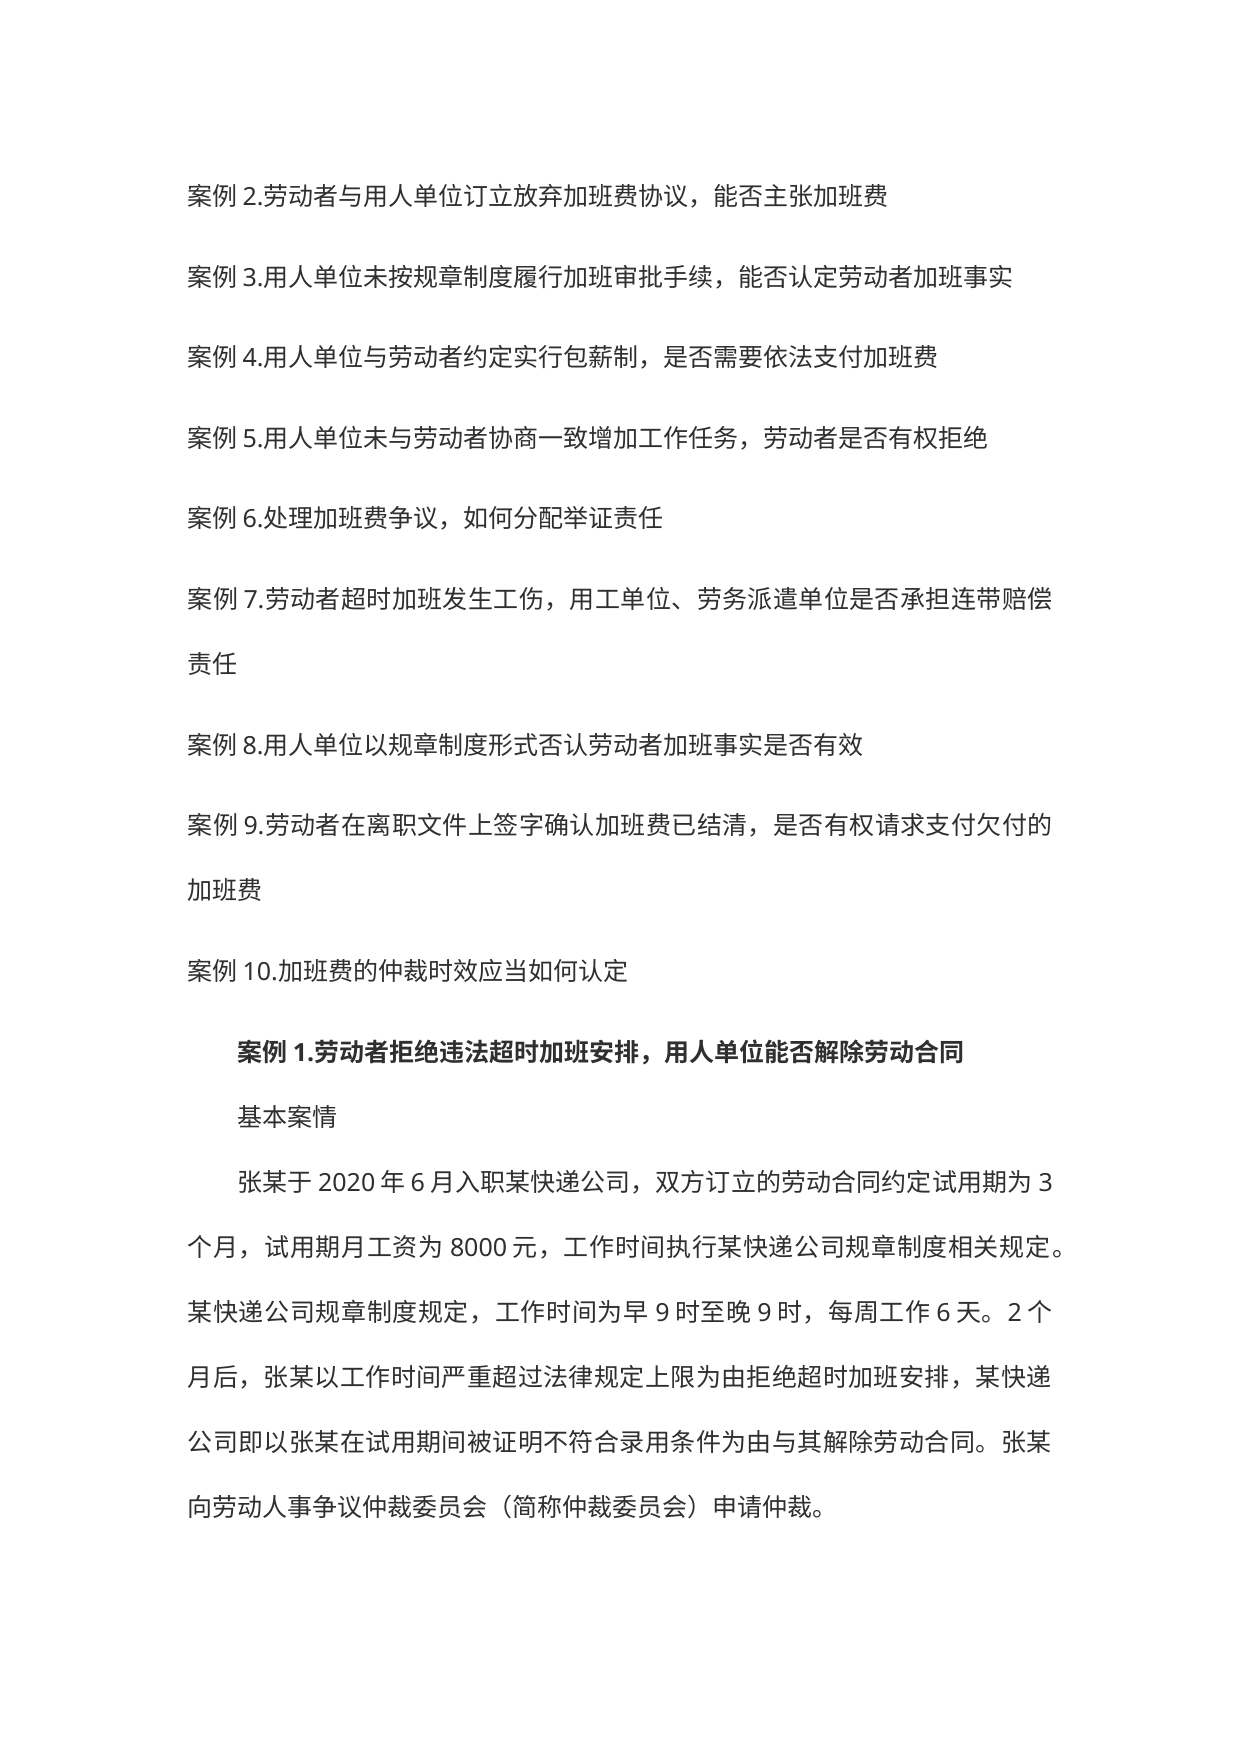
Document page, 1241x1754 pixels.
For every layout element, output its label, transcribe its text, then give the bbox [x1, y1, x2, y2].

text 案例9.劳动者在离职文件上签字确认加班费已结清，是否有权请求支付欠付的加班费 [187, 791, 1053, 921]
text 案例8.用人单位以规章制度形式否认劳动者加班事实是否有效 [187, 711, 1053, 776]
text 基本案情 [187, 1083, 1053, 1148]
text 案例4.用人单位与劳动者约定实行包薪制，是否需要依法支付加班费 [187, 323, 1053, 388]
text 案例5.用人单位未与劳动者协商一致增加工作任务，劳动者是否有权拒绝 [187, 404, 1053, 469]
text 案例3.用人单位未按规章制度履行加班审批手续，能否认定劳动者加班事实 [187, 243, 1053, 308]
text 案例7.劳动者超时加班发生工伤，用工单位、劳务派遣单位是否承担连带赔偿责任 [187, 565, 1053, 695]
text 案例2.劳动者与用人单位订立放弃加班费协议，能否主张加班费 [187, 162, 1053, 227]
text 张某于2020年6月入职某快递公司，双方订立的劳动合同约定试用期为3个月，试用期月工资为8000元，工作时间执行某快递公司规章制度相关规定。某快递公司规章制度规定，工作时间为早9时至晚9时，每周工作6天。2个月后，张某以工作时间严重超过法律规定上限为由拒绝超时加班安排，某快递公司即以张某在试用期间被证明不符合录用条件为由与其解除劳动合同。张某向劳动人事争议仲裁委员会（简称仲裁委员会）申请仲裁。 [187, 1148, 1053, 1538]
text 案例10.加班费的仲裁时效应当如何认定 [187, 937, 1053, 1002]
text 案例6.处理加班费争议，如何分配举证责任 [187, 484, 1053, 549]
text 案例1.劳动者拒绝违法超时加班安排，用人单位能否解除劳动合同 [187, 1018, 1053, 1083]
